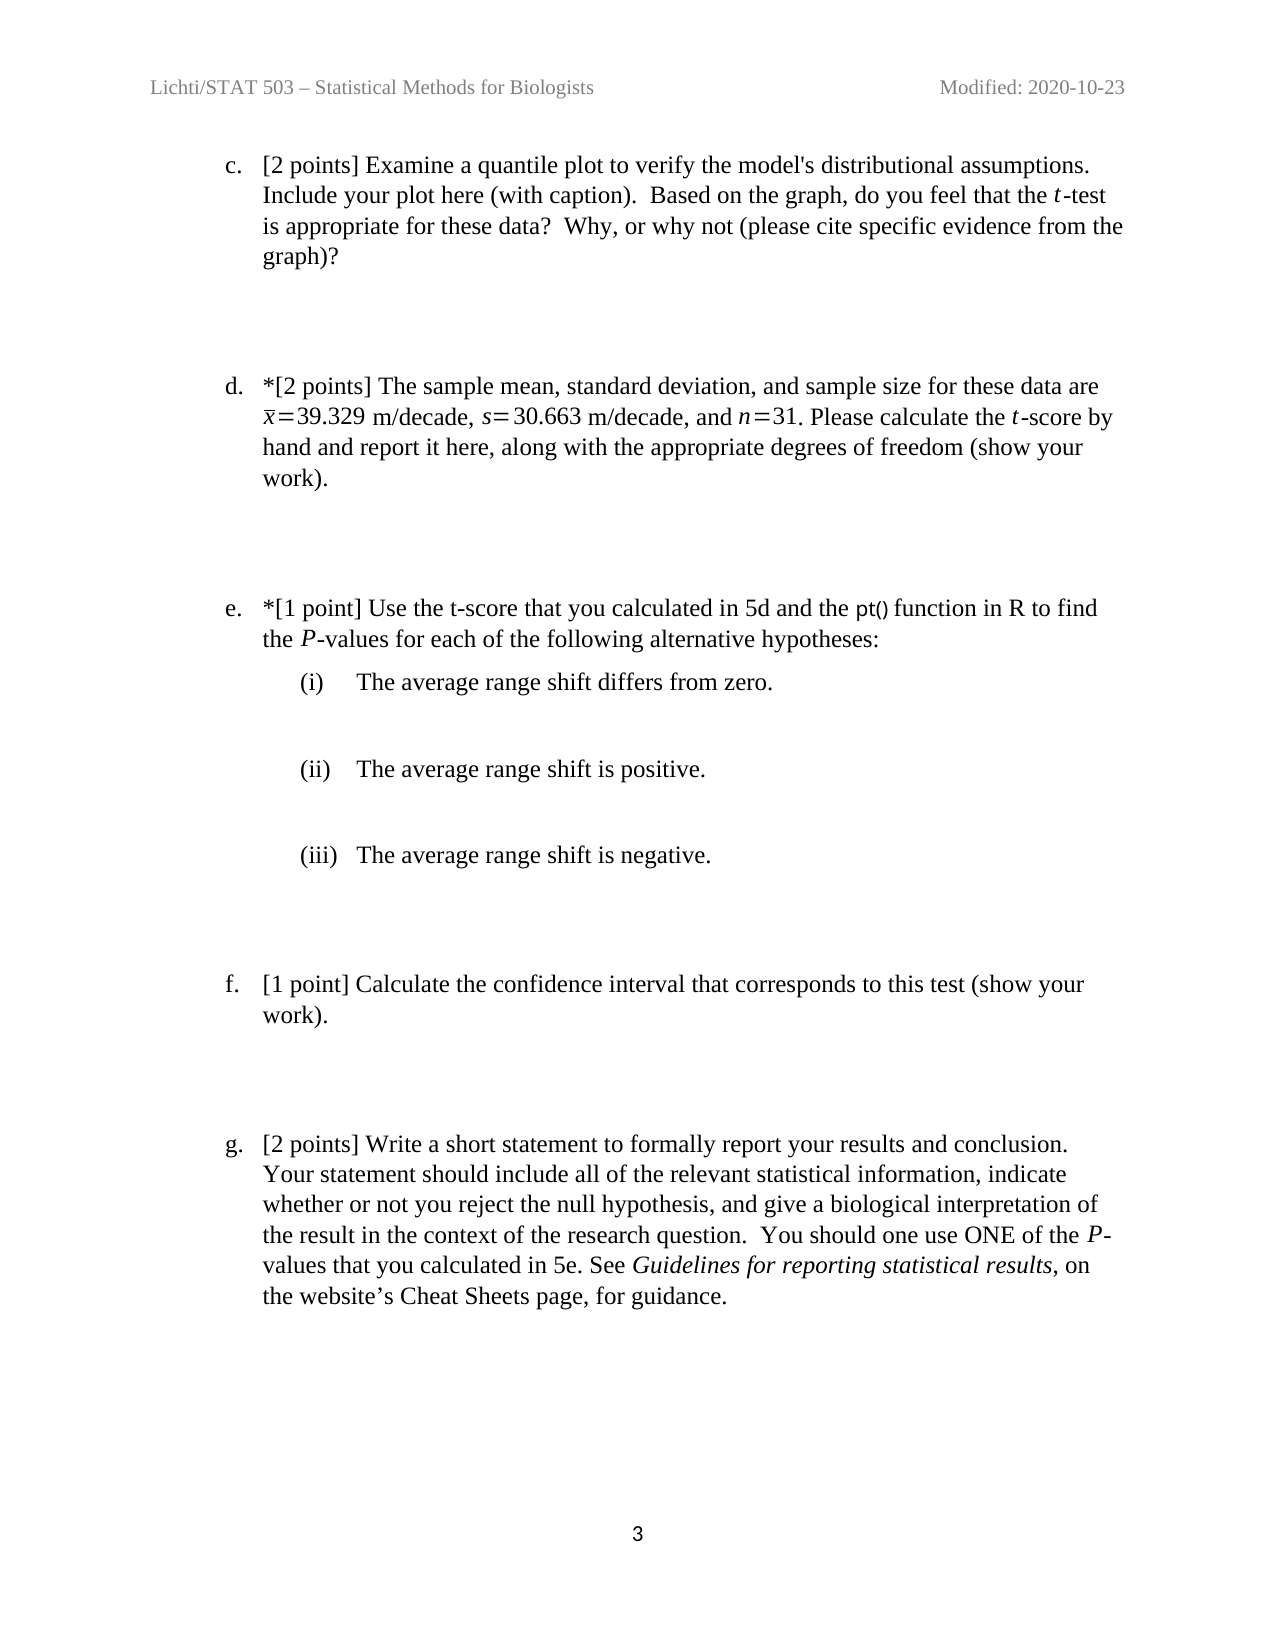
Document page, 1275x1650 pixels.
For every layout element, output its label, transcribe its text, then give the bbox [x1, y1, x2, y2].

list [2 points] Examine a quantile plot to verify the model's distributional assumptions. Include your plot here (with caption). Based on the graph, do you feel that the -test is appropriate for these data? Why, or why not (please cite specific evidence from the graph)? [225, 150, 1125, 270]
list The average range shift differs from zero. [300, 667, 1125, 696]
list *[2 points] The sample mean, standard deviation, and sample size for these data are m/decade, m/decade, and . Please calculate the -score by hand and report it here, along with the appropriate degrees of freedom (show your work). [225, 371, 1125, 491]
list [1 point] Calculate the confidence interval that corresponds to this test (show your work). [225, 969, 1125, 1029]
list [2 points] Write a short statement to formally report your results and conclusion. Your statement should include all of the relevant statistical information, indicate whether or not you reject the null hypothesis, and give a biological interpretation of the result in the context of the research question. You should one use ONE of the -values that you calculated in 5e. See Guidelines for reporting statistical results, on the website’s Cheat Sheets page, for guidance. [225, 1129, 1125, 1309]
list The average range shift is negative. [300, 840, 1125, 869]
list The average range shift is positive. [300, 754, 1125, 782]
list *[1 point] Use the t-score that you calculated in 5d and the pt() function in R to find the -values for each of the following alternative hypotheses: [225, 593, 1125, 653]
